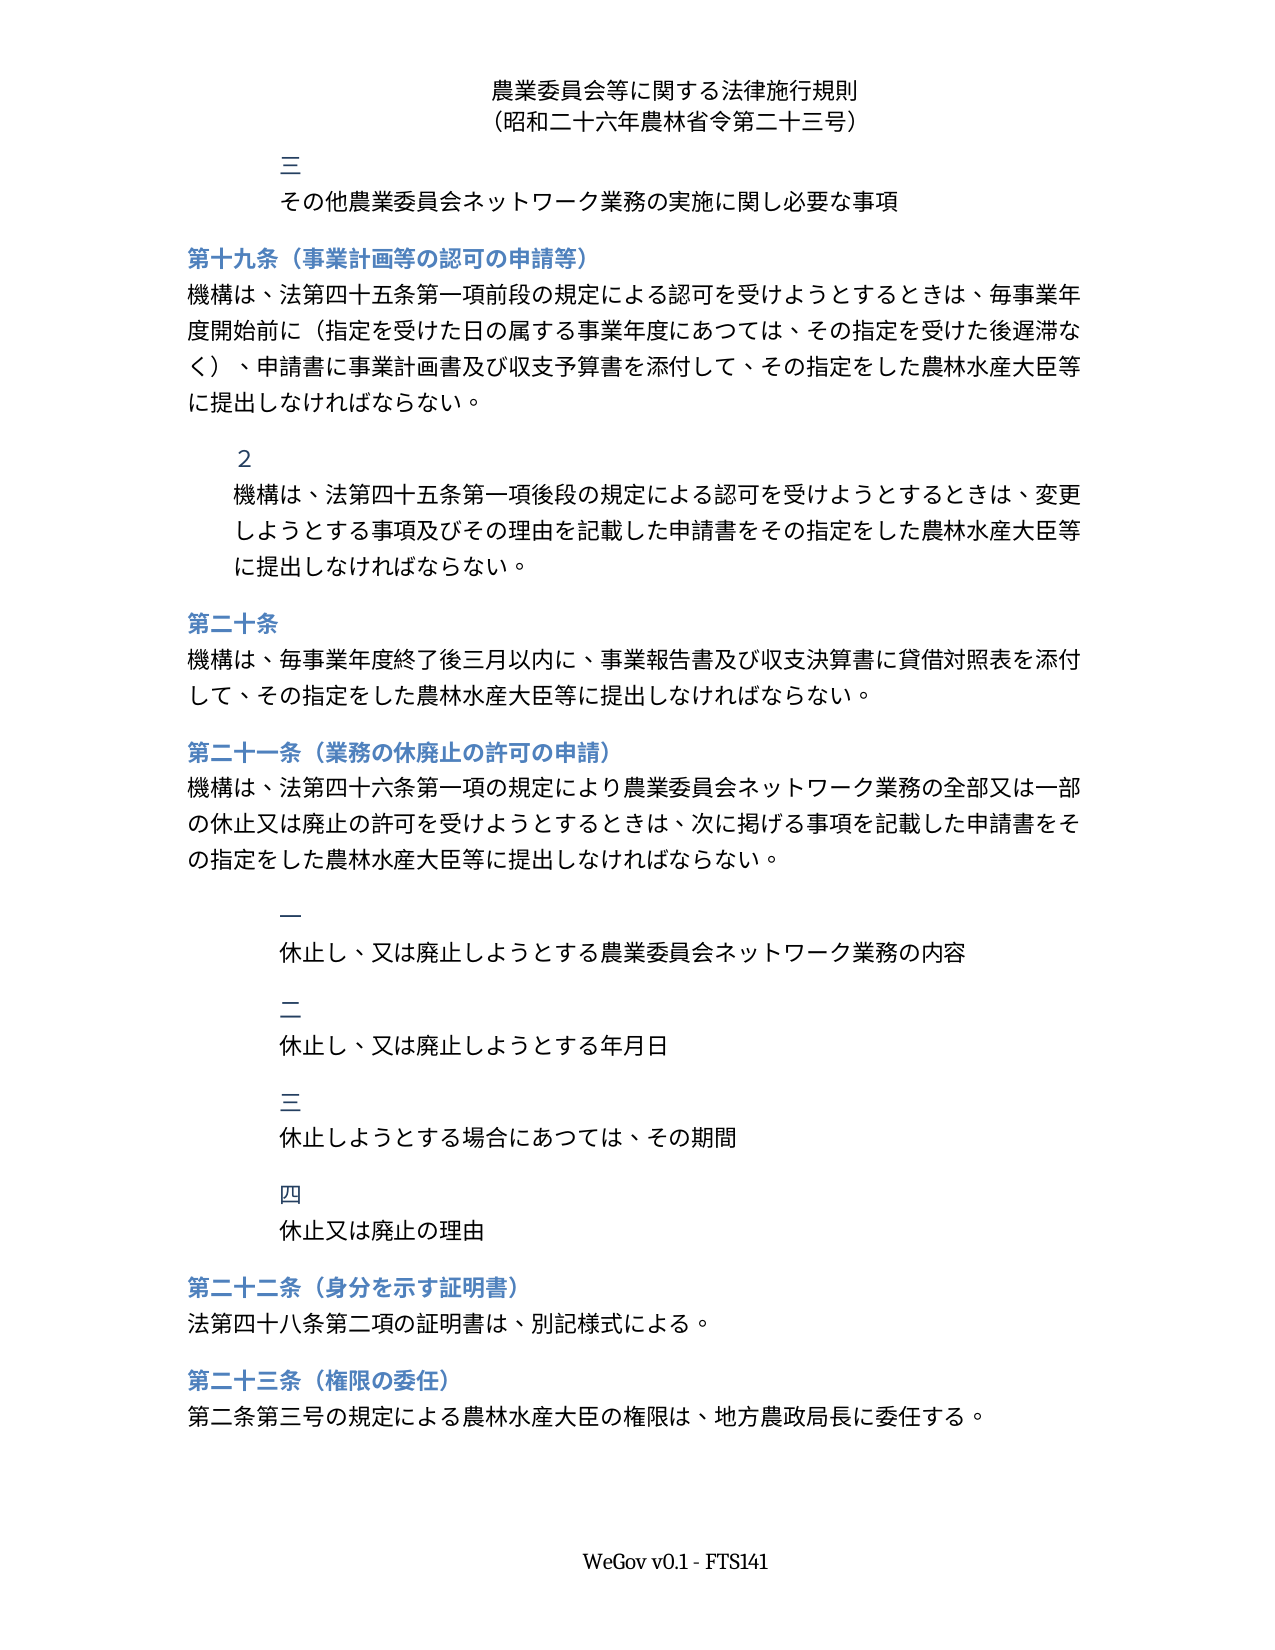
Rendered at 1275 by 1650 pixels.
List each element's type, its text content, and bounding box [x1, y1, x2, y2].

subtitle 第二十二条（身分を示す証明書） [187, 1272, 1087, 1303]
subtitle 三 [279, 1086, 1087, 1118]
text 休止しようとする場合にあつては、その期間 [279, 1122, 1087, 1154]
subtitle 四 [279, 1179, 1087, 1210]
text 休止又は廃止の理由 [279, 1215, 1087, 1246]
text その他農業委員会ネットワーク業務の実施に関し必要な事項 [279, 186, 1087, 217]
text 休止し、又は廃止しようとする年月日 [279, 1030, 1087, 1061]
subtitle 三 [279, 150, 1087, 181]
subtitle 第二十三条（権限の委任） [187, 1364, 1087, 1396]
text 機構は、毎事業年度終了後三月以内に、事業報告書及び収支決算書に貸借対照表を添付して、その指定をした農林水産大臣等に提出しなければならない。 [187, 644, 1087, 711]
subtitle 二 [279, 994, 1087, 1025]
text 休止し、又は廃止しようとする農業委員会ネットワーク業務の内容 [279, 937, 1087, 968]
text 法第四十八条第二項の証明書は、別記様式による。 [187, 1308, 1087, 1339]
subtitle 一 [279, 901, 1087, 932]
text 第二条第三号の規定による農林水産大臣の権限は、地方農政局長に委任する。 [187, 1401, 1087, 1432]
subtitle 第二十一条（業務の休廃止の許可の申請） [187, 736, 1087, 768]
subtitle 第十九条（事業計画等の認可の申請等） [187, 243, 1087, 274]
text 機構は、法第四十六条第一項の規定により農業委員会ネットワーク業務の全部又は一部の休止又は廃止の許可を受けようとするときは、次に掲げる事項を記載した申請書をその指定をした農林水産大臣等に提出しなければならない。 [187, 772, 1087, 876]
subtitle ２ [233, 443, 1087, 474]
subtitle 第二十条 [187, 608, 1087, 639]
text 機構は、法第四十五条第一項前段の規定による認可を受けようとするときは、毎事業年度開始前に（指定を受けた日の属する事業年度にあつては、その指定を受けた後遅滞なく）、申請書に事業計画書及び収支予算書を添付して、その指定をした農林水産大臣等に提出しなければならない。 [187, 279, 1087, 418]
text 機構は、法第四十五条第一項後段の規定による認可を受けようとするときは、変更しようとする事項及びその理由を記載した申請書をその指定をした農林水産大臣等に提出しなければならない。 [233, 479, 1087, 582]
